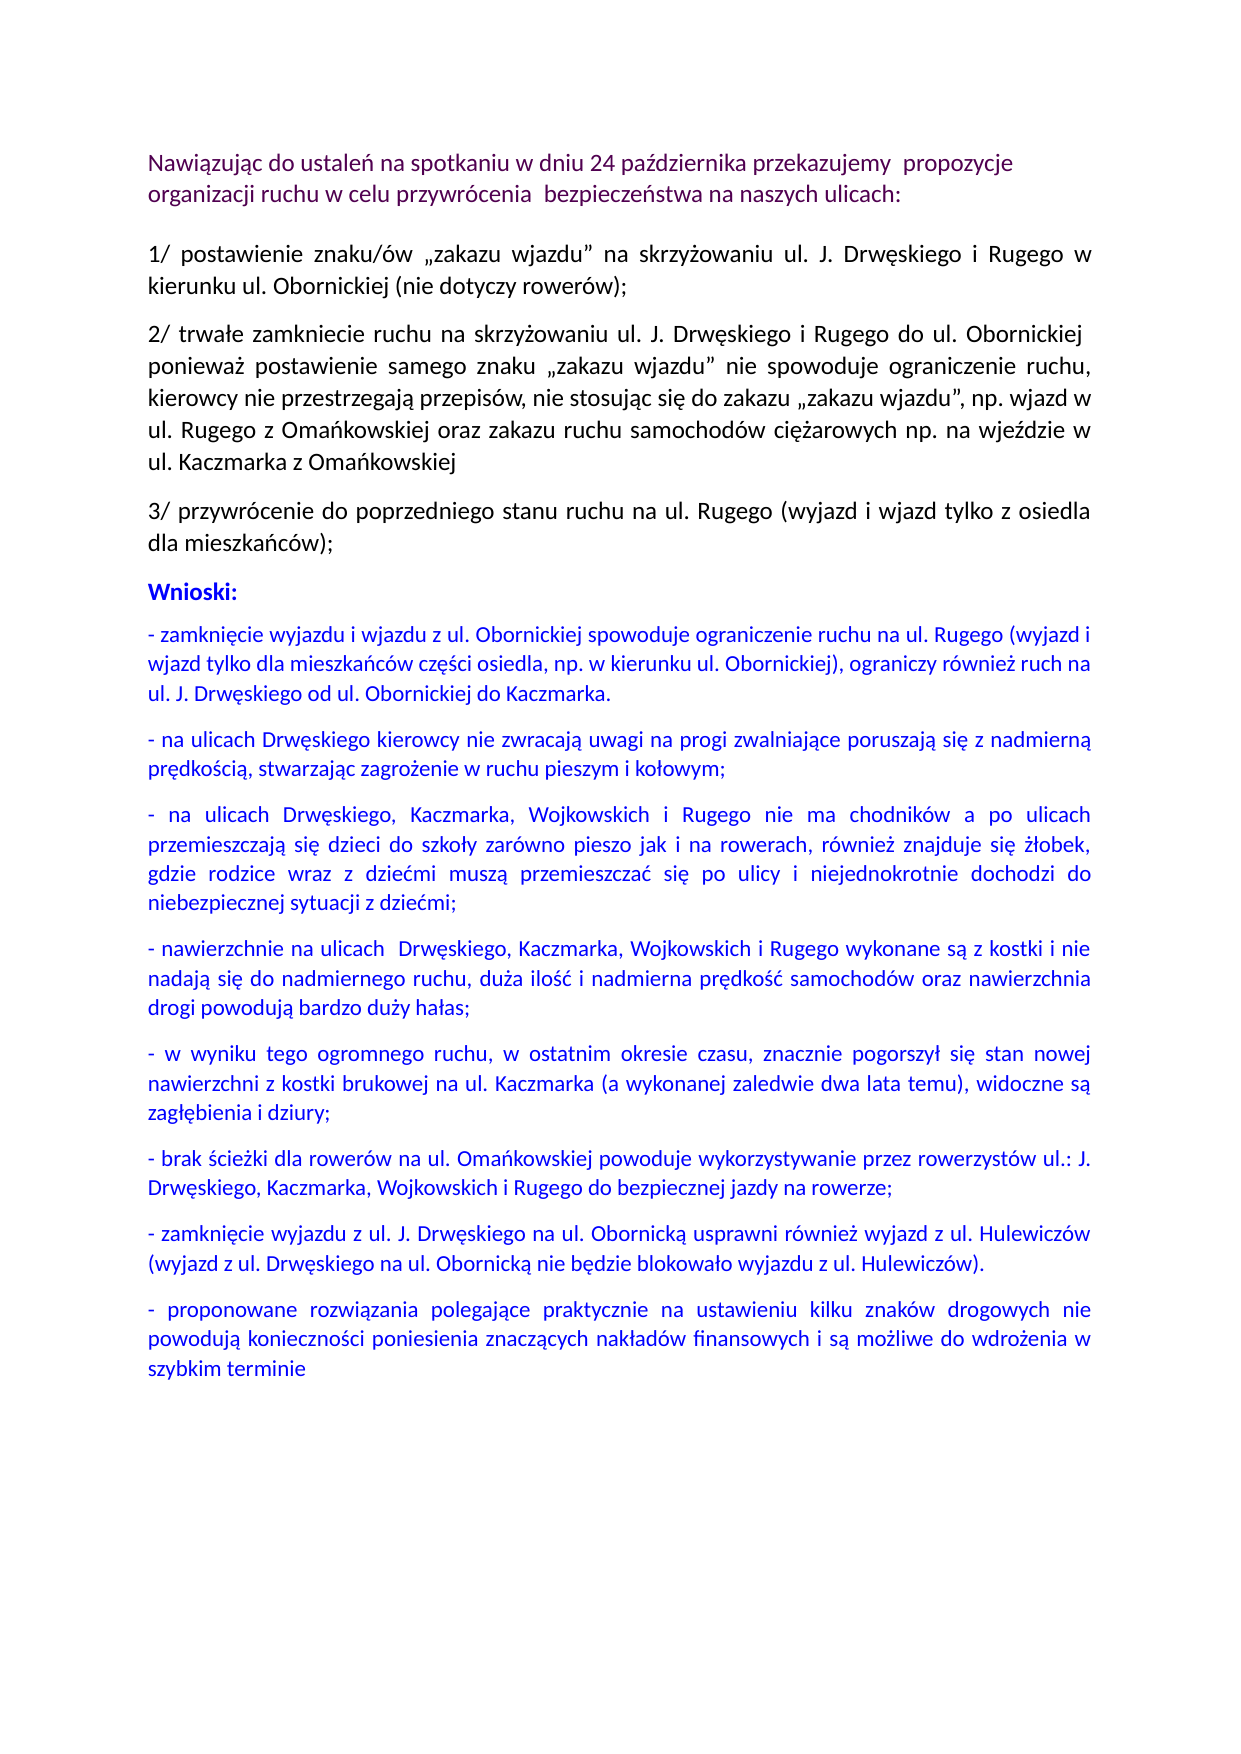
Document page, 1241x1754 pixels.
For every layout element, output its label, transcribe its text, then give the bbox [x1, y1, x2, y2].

text - brak ścieżki dla rowerów na ul. Omańkowskiej powoduje wykorzystywanie przez rowerzystów ul.: J. Drwęskiego, Kaczmarka, Wojkowskich i Rugego do bezpiecznej jazdy na rowerze; [148, 1144, 1093, 1201]
text 1/ postawienie znaku/ów „zakazu wjazdu” na skrzyżowaniu ul. J. Drwęskiego i Rugego w kierunku ul. Obornickiej (nie dotyczy rowerów); [148, 238, 1093, 300]
text Nawiązując do ustaleń na spotkaniu w dniu 24 października przekazujemy propozycje organizacji ruchu w celu przywrócenia bezpieczeństwa na naszych ulicach: [901, 148, 1093, 209]
text - w wyniku tego ogromnego ruchu, w ostatnim okresie czasu, znacznie pogorszył się stan nowej nawierzchni z kostki brukowej na ul. Kaczmarka (a wykonanej zaledwie dwa lata temu), widoczne są zagłębienia i dziury; [148, 1039, 1093, 1126]
text - nawierzchnie na ulicach Drwęskiego, Kaczmarka, Wojkowskich i Rugego wykonane są z kostki i nie nadają się do nadmiernego ruchu, duża ilość i nadmierna prędkość samochodów oraz nawierzchnia drogi powodują bardzo duży hałas; [148, 934, 1093, 1021]
text - na ulicach Drwęskiego kierowcy nie zwracają uwagi na progi zwalniające poruszają się z nadmierną prędkością, stwarzając zagrożenie w ruchu pieszym i kołowym; [148, 725, 1093, 782]
text 2/ trwałe zamkniecie ruchu na skrzyżowaniu ul. J. Drwęskiego i Rugego do ul. Obornickiej ponieważ postawienie samego znaku „zakazu wjazdu” nie spowoduje ograniczenie ruchu, kierowcy nie przestrzegają przepisów, nie stosując się do zakazu „zakazu wjazdu”, np. wjazd w ul. Rugego z Omańkowskiej oraz zakazu ruchu samochodów ciężarowych np. na wjeździe w ul. Kaczmarka z Omańkowskiej [148, 318, 1093, 477]
text Wnioski: [148, 576, 1093, 606]
text - zamknięcie wyjazdu i wjazdu z ul. Obornickiej spowoduje ograniczenie ruchu na ul. Rugego (wyjazd i wjazd tylko dla mieszkańców części osiedla, np. w kierunku ul. Obornickiej), ograniczy również ruch na ul. J. Drwęskiego od ul. Obornickiej do Kaczmarka. [148, 620, 1093, 707]
text - na ulicach Drwęskiego, Kaczmarka, Wojkowskich i Rugego nie ma chodników a po ulicach przemieszczają się dzieci do szkoły zarówno pieszo jak i na rowerach, również znajduje się żłobek, gdzie rodzice wraz z dziećmi muszą przemieszczać się po ulicy i niejednokrotnie dochodzi do niebezpiecznej sytuacji z dziećmi; [148, 800, 1093, 916]
text - zamknięcie wyjazdu z ul. J. Drwęskiego na ul. Obornicką usprawni również wyjazd z ul. Hulewiczów (wyjazd z ul. Drwęskiego na ul. Obornicką nie będzie blokowało wyjazdu z ul. Hulewiczów). [148, 1219, 1093, 1277]
text 3/ przywrócenie do poprzedniego stanu ruchu na ul. Rugego (wyjazd i wjazd tylko z osiedla dla mieszkańców); [148, 495, 1093, 557]
text - proponowane rozwiązania polegające praktycznie na ustawieniu kilku znaków drogowych nie powodują konieczności poniesienia znaczących nakładów finansowych i są możliwe do wdrożenia w szybkim terminie [148, 1295, 1093, 1382]
